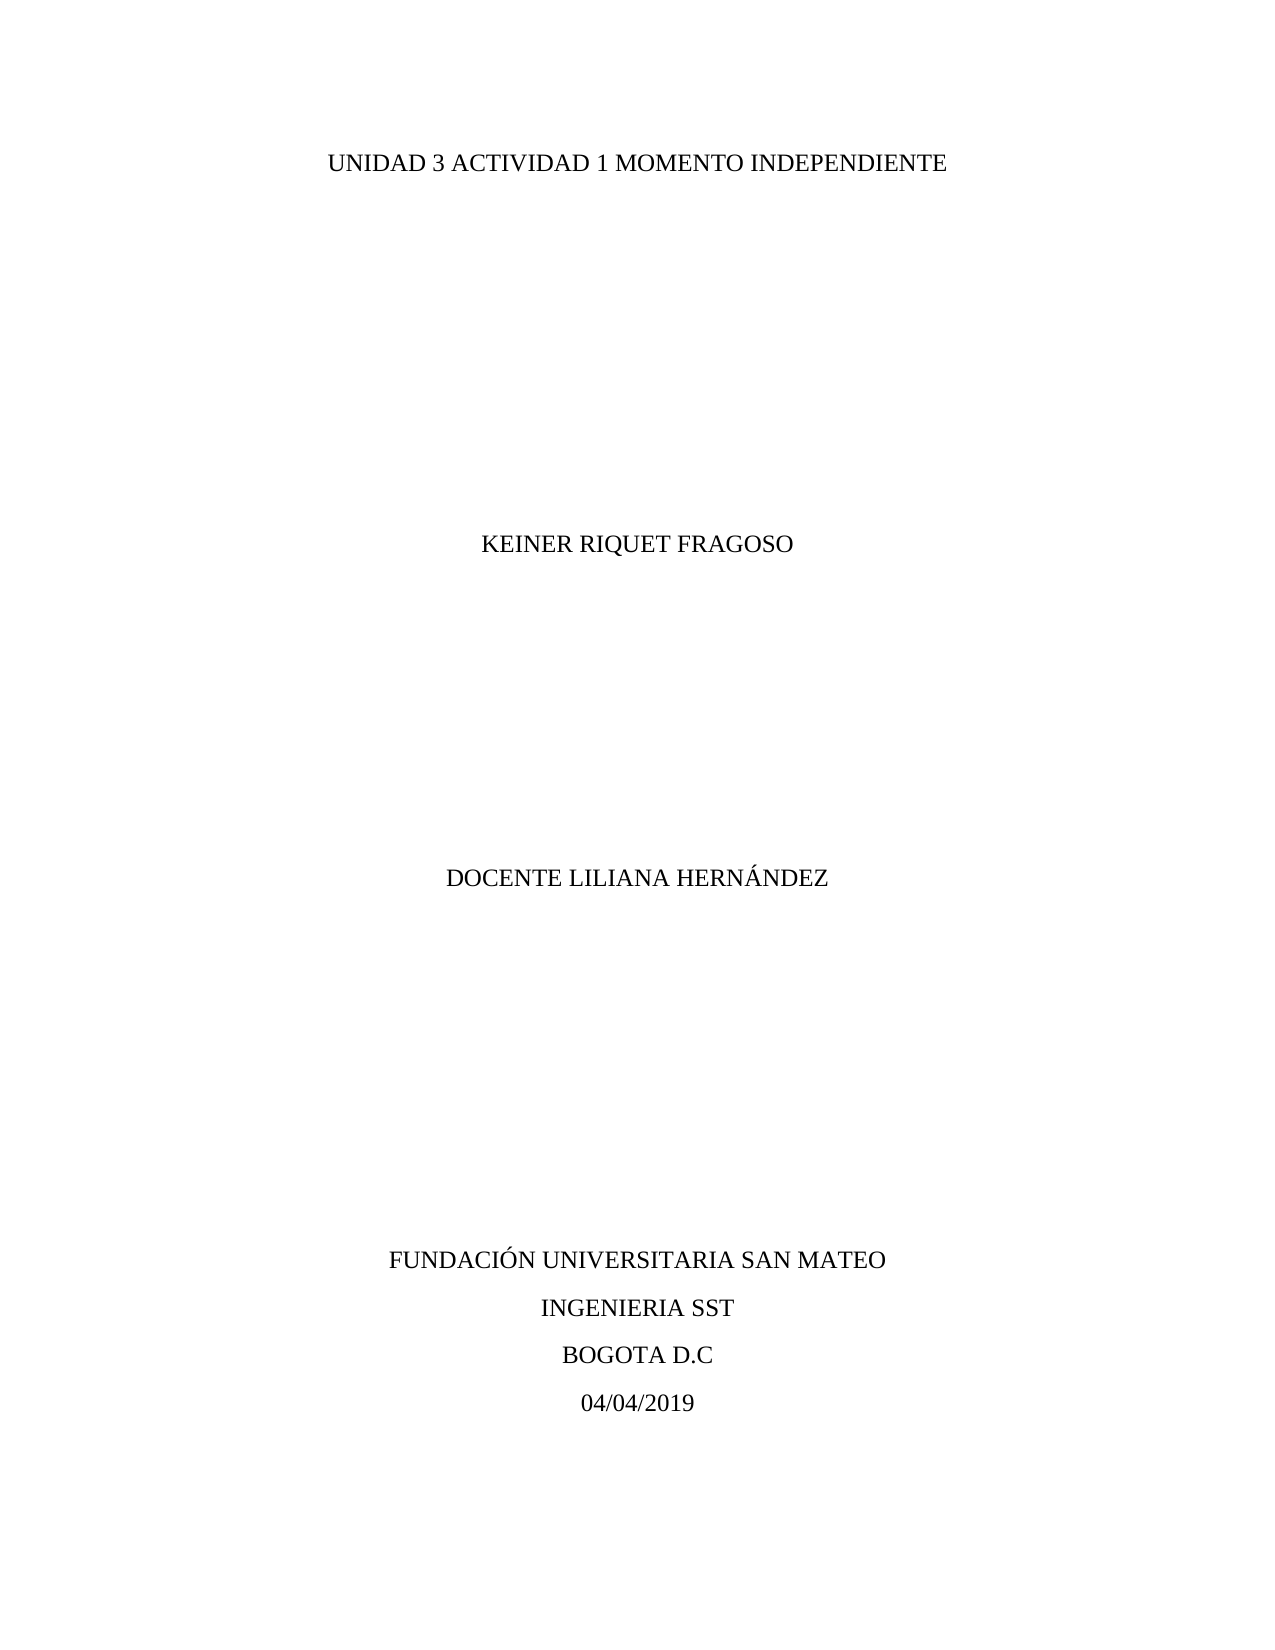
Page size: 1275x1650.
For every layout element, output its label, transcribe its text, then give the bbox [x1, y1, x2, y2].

text INGENIERIA SST [148, 1293, 1127, 1321]
text 04/04/2019 [148, 1388, 1127, 1417]
text BOGOTA D.C [148, 1340, 1127, 1369]
text DOCENTE LILIANA HERNÁNDEZ [148, 863, 1127, 892]
text KEINER RIQUET FRAGOSO [148, 529, 1127, 558]
text FUNDACIÓN UNIVERSITARIA SAN MATEO [148, 1245, 1127, 1274]
text UNIDAD 3 ACTIVIDAD 1 MOMENTO INDEPENDIENTE [148, 148, 1127, 176]
